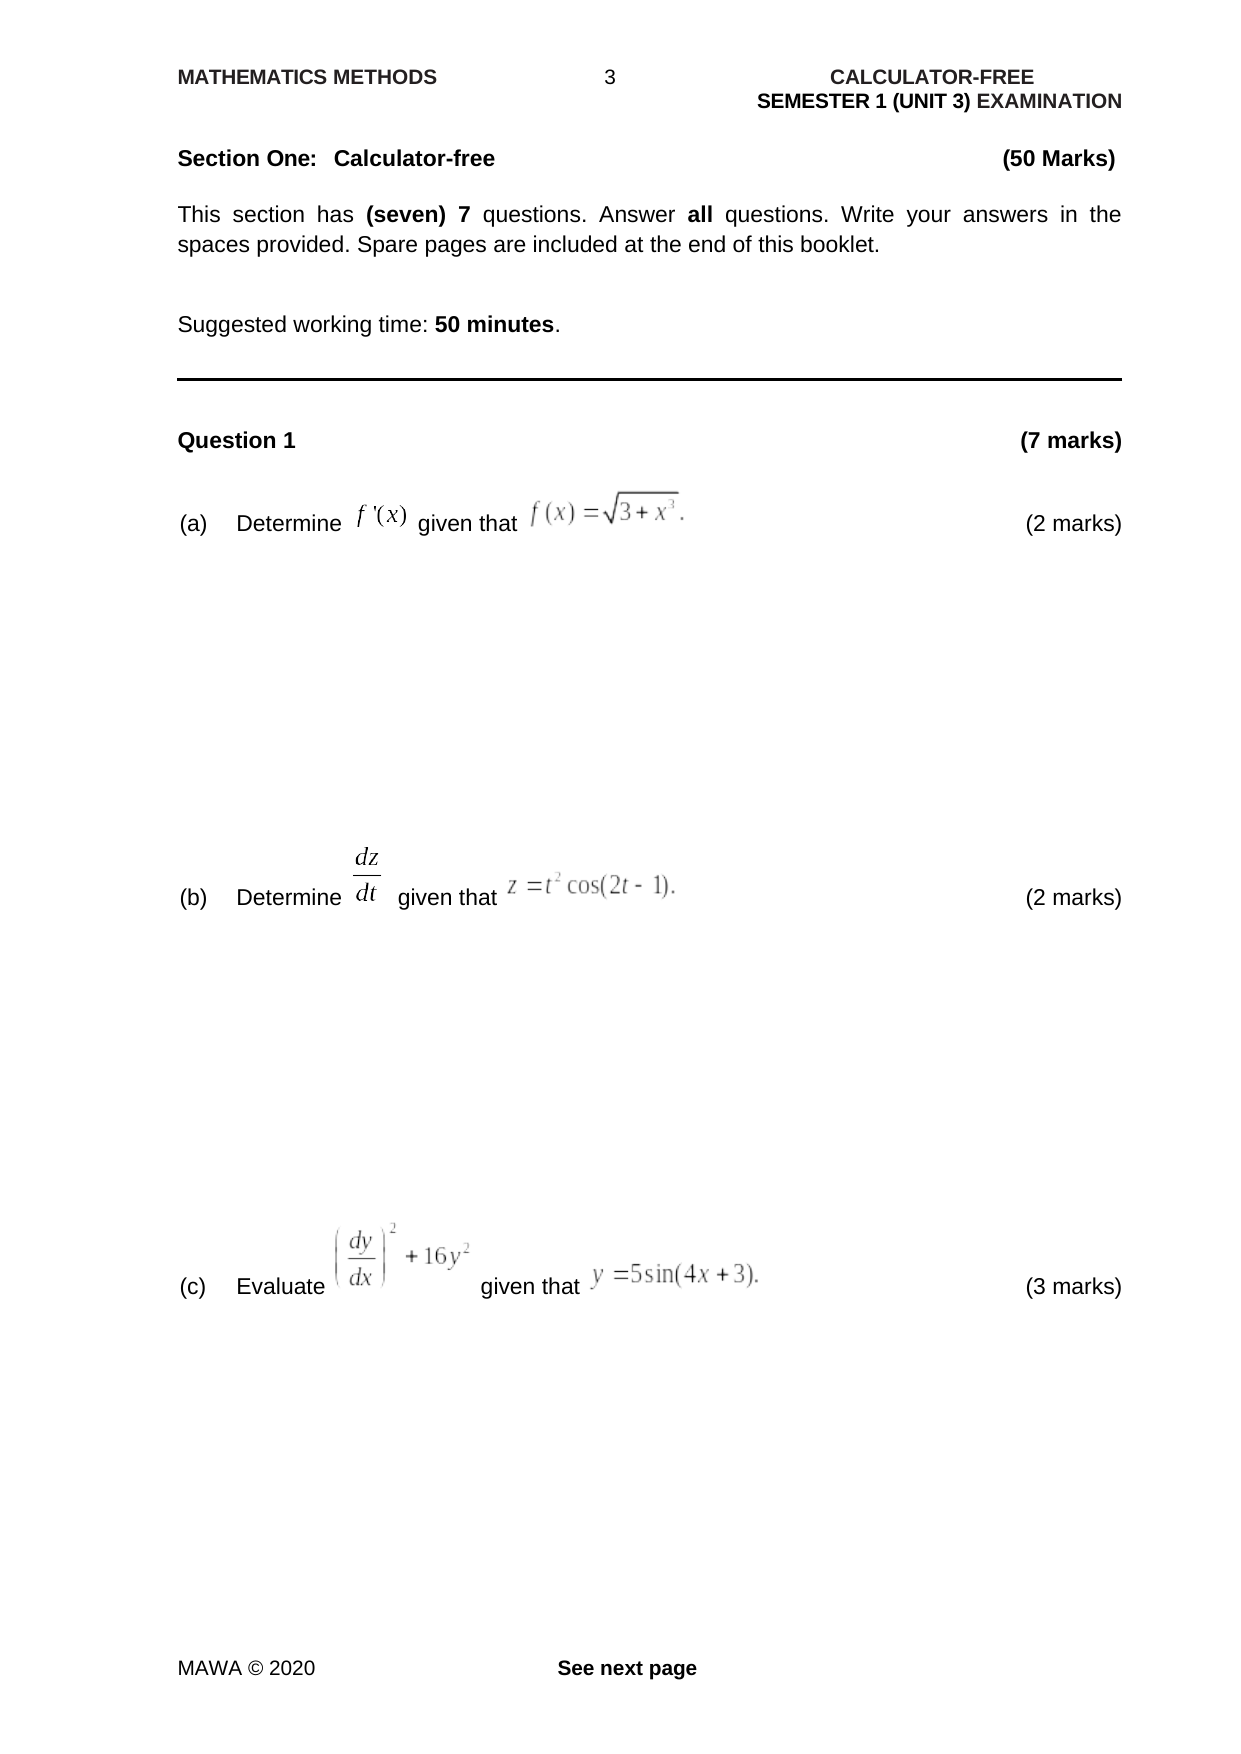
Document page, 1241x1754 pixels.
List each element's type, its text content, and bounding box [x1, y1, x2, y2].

text This section has (seven) 7 questions. Answer all questions. Write your answers in the spaces provided. Spare pages are included at the end of this booklet. [177, 201, 1122, 258]
text (b) Determine given that (2 marks) [179, 842, 1122, 910]
text Question 1 (7 marks) [177, 427, 1122, 453]
text (a) Determine given that (2 marks) [179, 487, 1122, 536]
text Suggested working time: 50 minutes. [177, 311, 1122, 338]
text (c) Evaluate given that (3 marks) [179, 1216, 1122, 1299]
text Section One: Calculator-free (50 Marks) [177, 144, 1122, 171]
